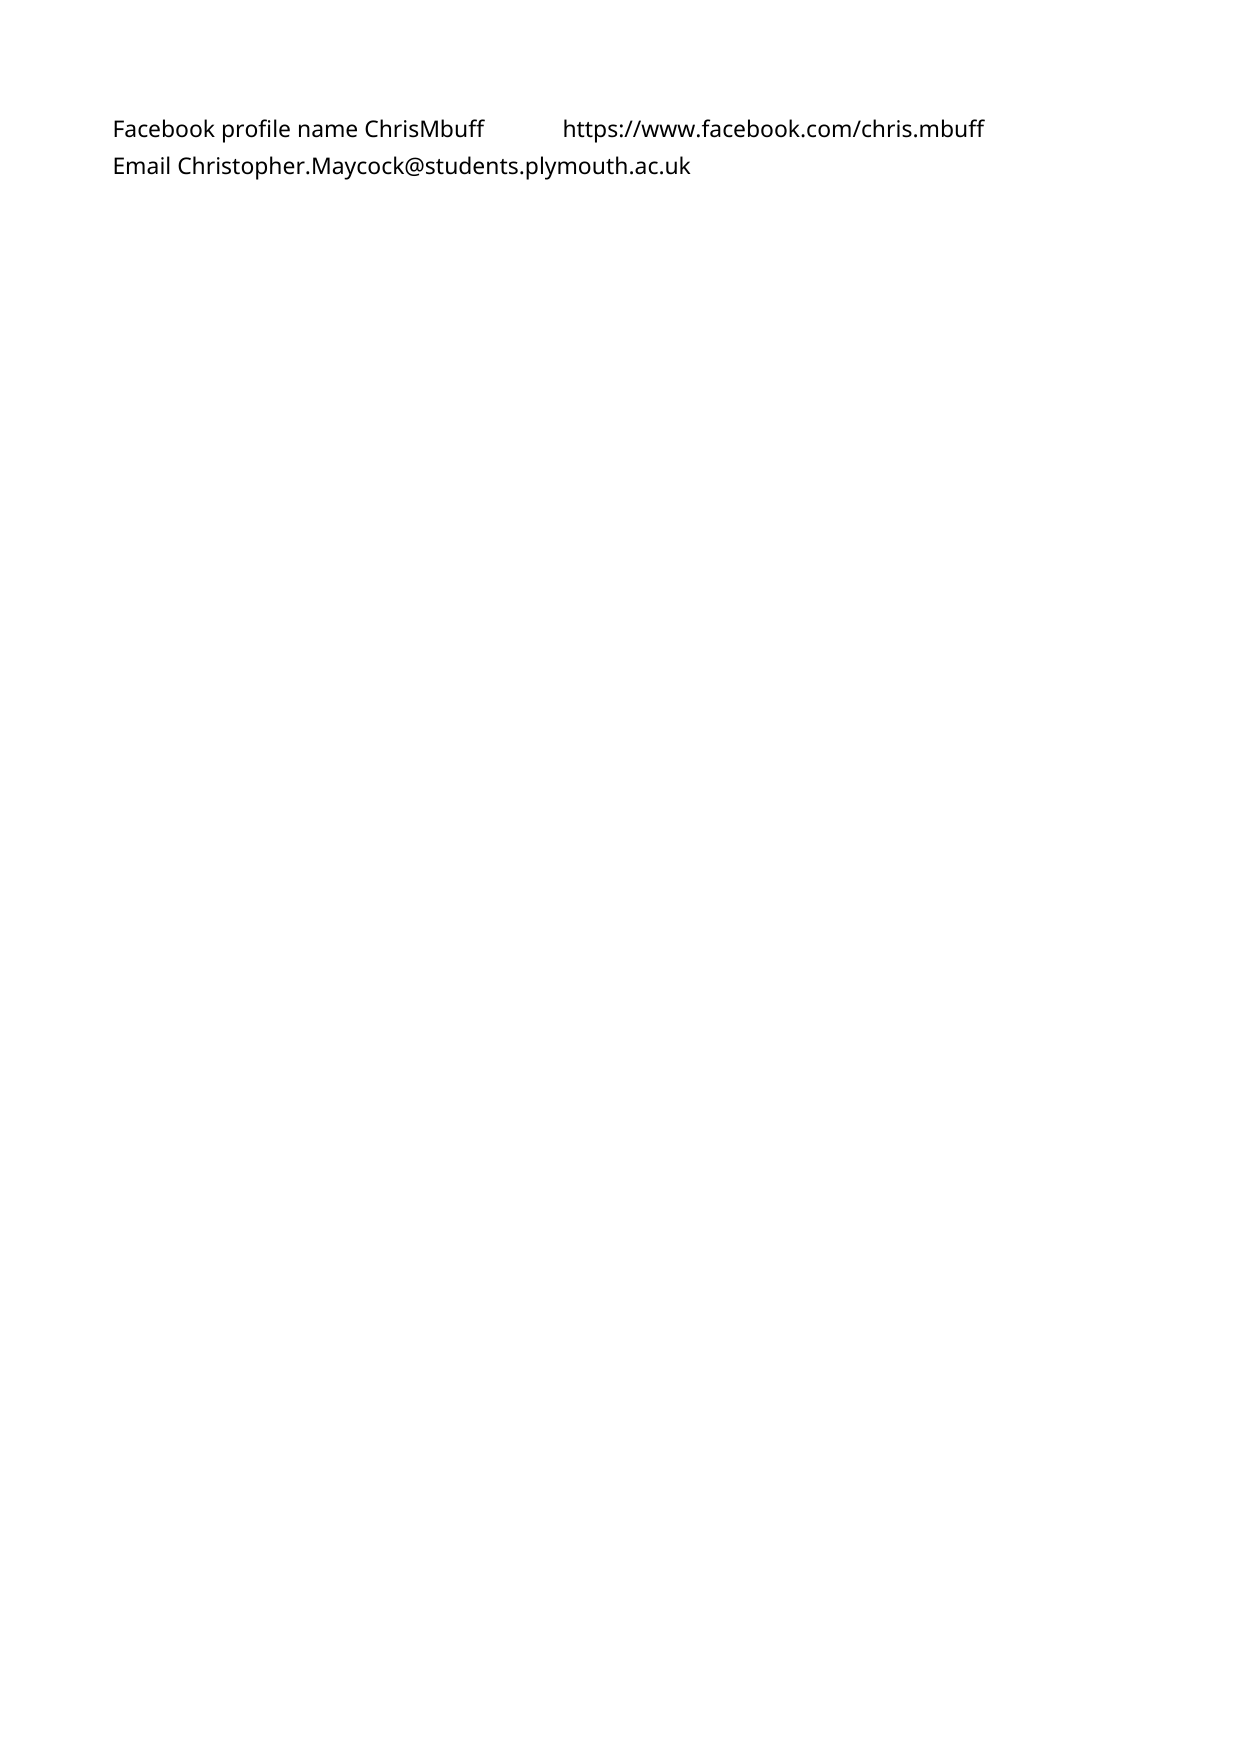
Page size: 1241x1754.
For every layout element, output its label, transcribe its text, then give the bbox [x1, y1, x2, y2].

text Email Christopher.Maycock@students.plymouth.ac.uk [112, 144, 1128, 181]
text Facebook profile name ChrisMbuff https://www.facebook.com/chris.mbuff [112, 106, 1128, 144]
